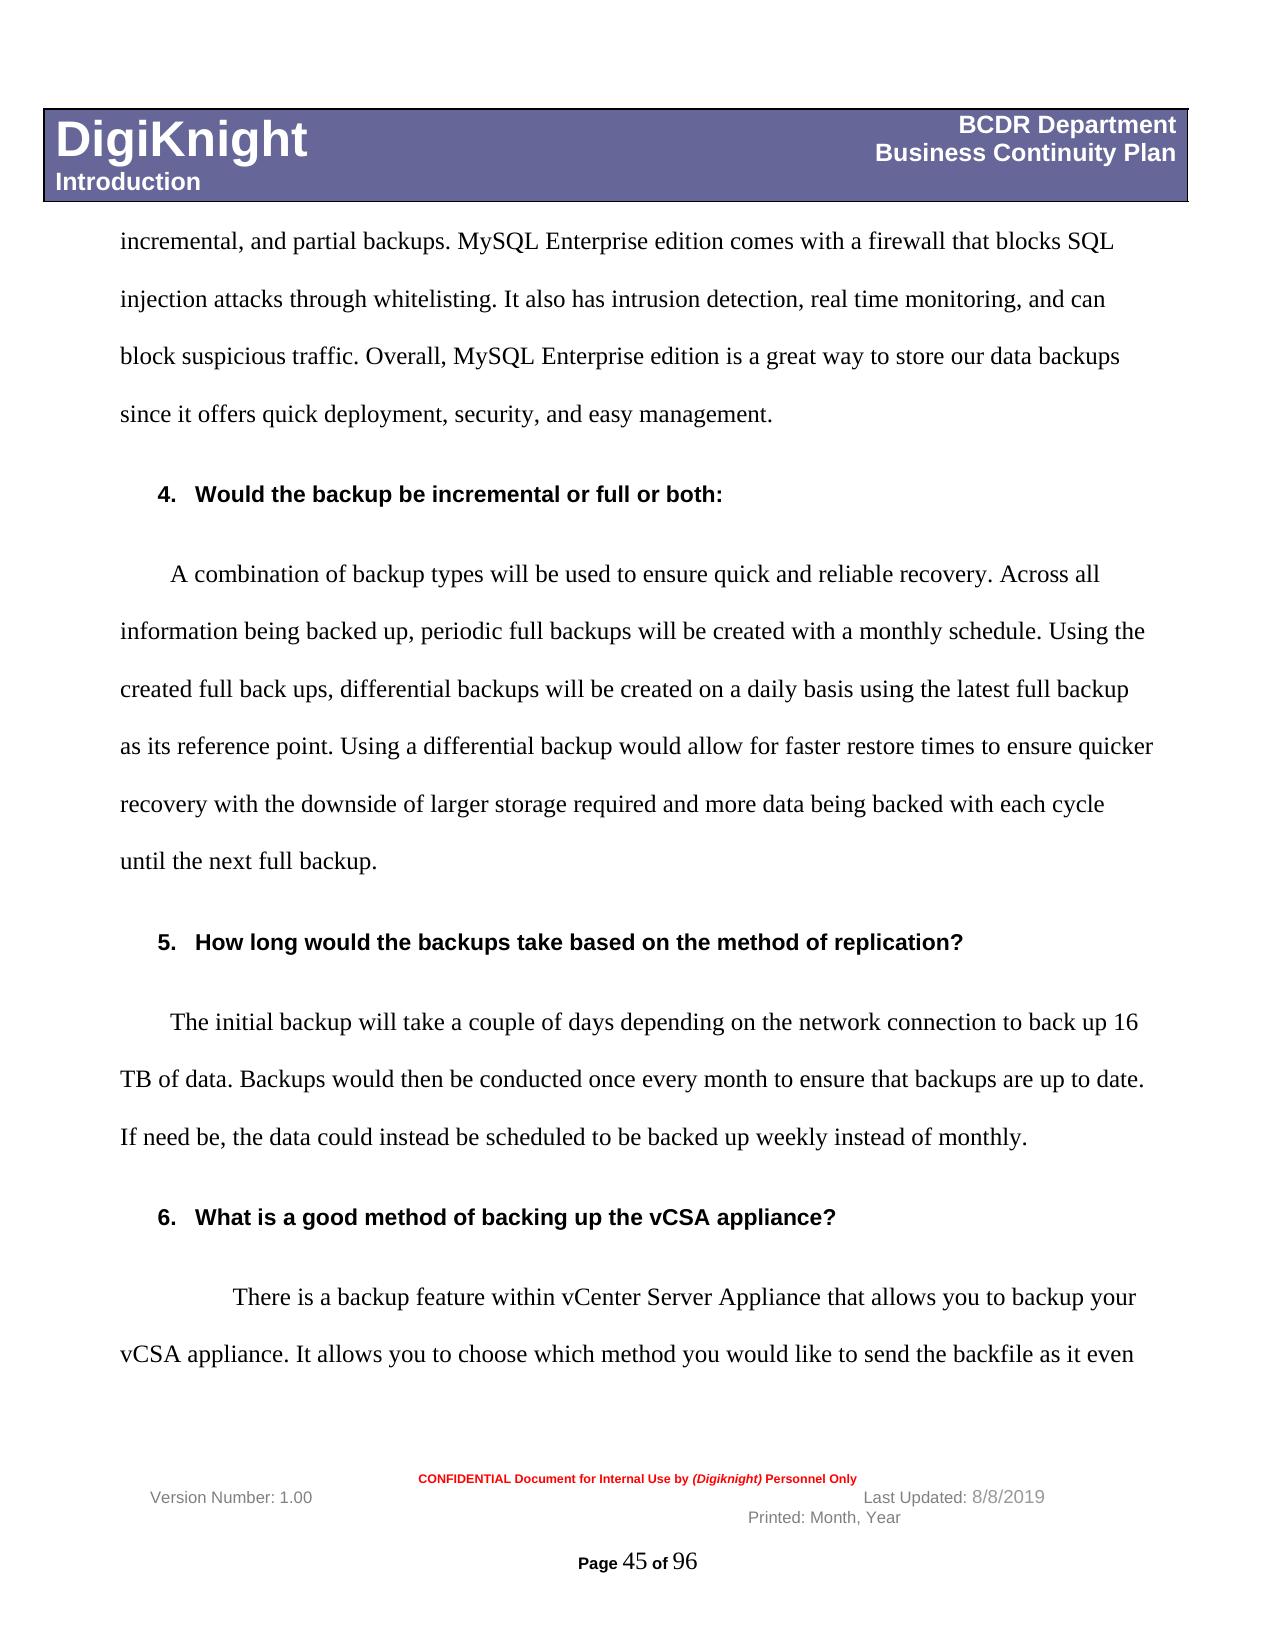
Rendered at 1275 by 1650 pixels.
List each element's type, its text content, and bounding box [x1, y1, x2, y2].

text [120, 1282, 1155, 1368]
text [120, 226, 1155, 427]
text A combination of backup types will be used to ensure quick and reliable recovery. Across all information being backed up, periodic full backups will be created with a monthly schedule. Using the created full back ups, differential backups will be created on a daily basis using the latest full backup as its reference point. Using a differential backup would allow for faster restore times to ensure quicker recovery with the downside of larger storage required and more data being backed with each cycle until the next full backup. [120, 559, 1155, 875]
subtitle What is a good method of backing up the vCSA appliance? [157, 1204, 1155, 1231]
subtitle Would the backup be incremental or full or both: [157, 481, 1155, 508]
subtitle How long would the backups take based on the method of replication? [157, 929, 1155, 955]
text The initial backup will take a couple of days depending on the network connection to back up 16 TB of data. Backups would then be conducted once every month to ensure that backups are up to date. If need be, the data could instead be scheduled to be backed up weekly instead of monthly. [120, 1007, 1155, 1150]
